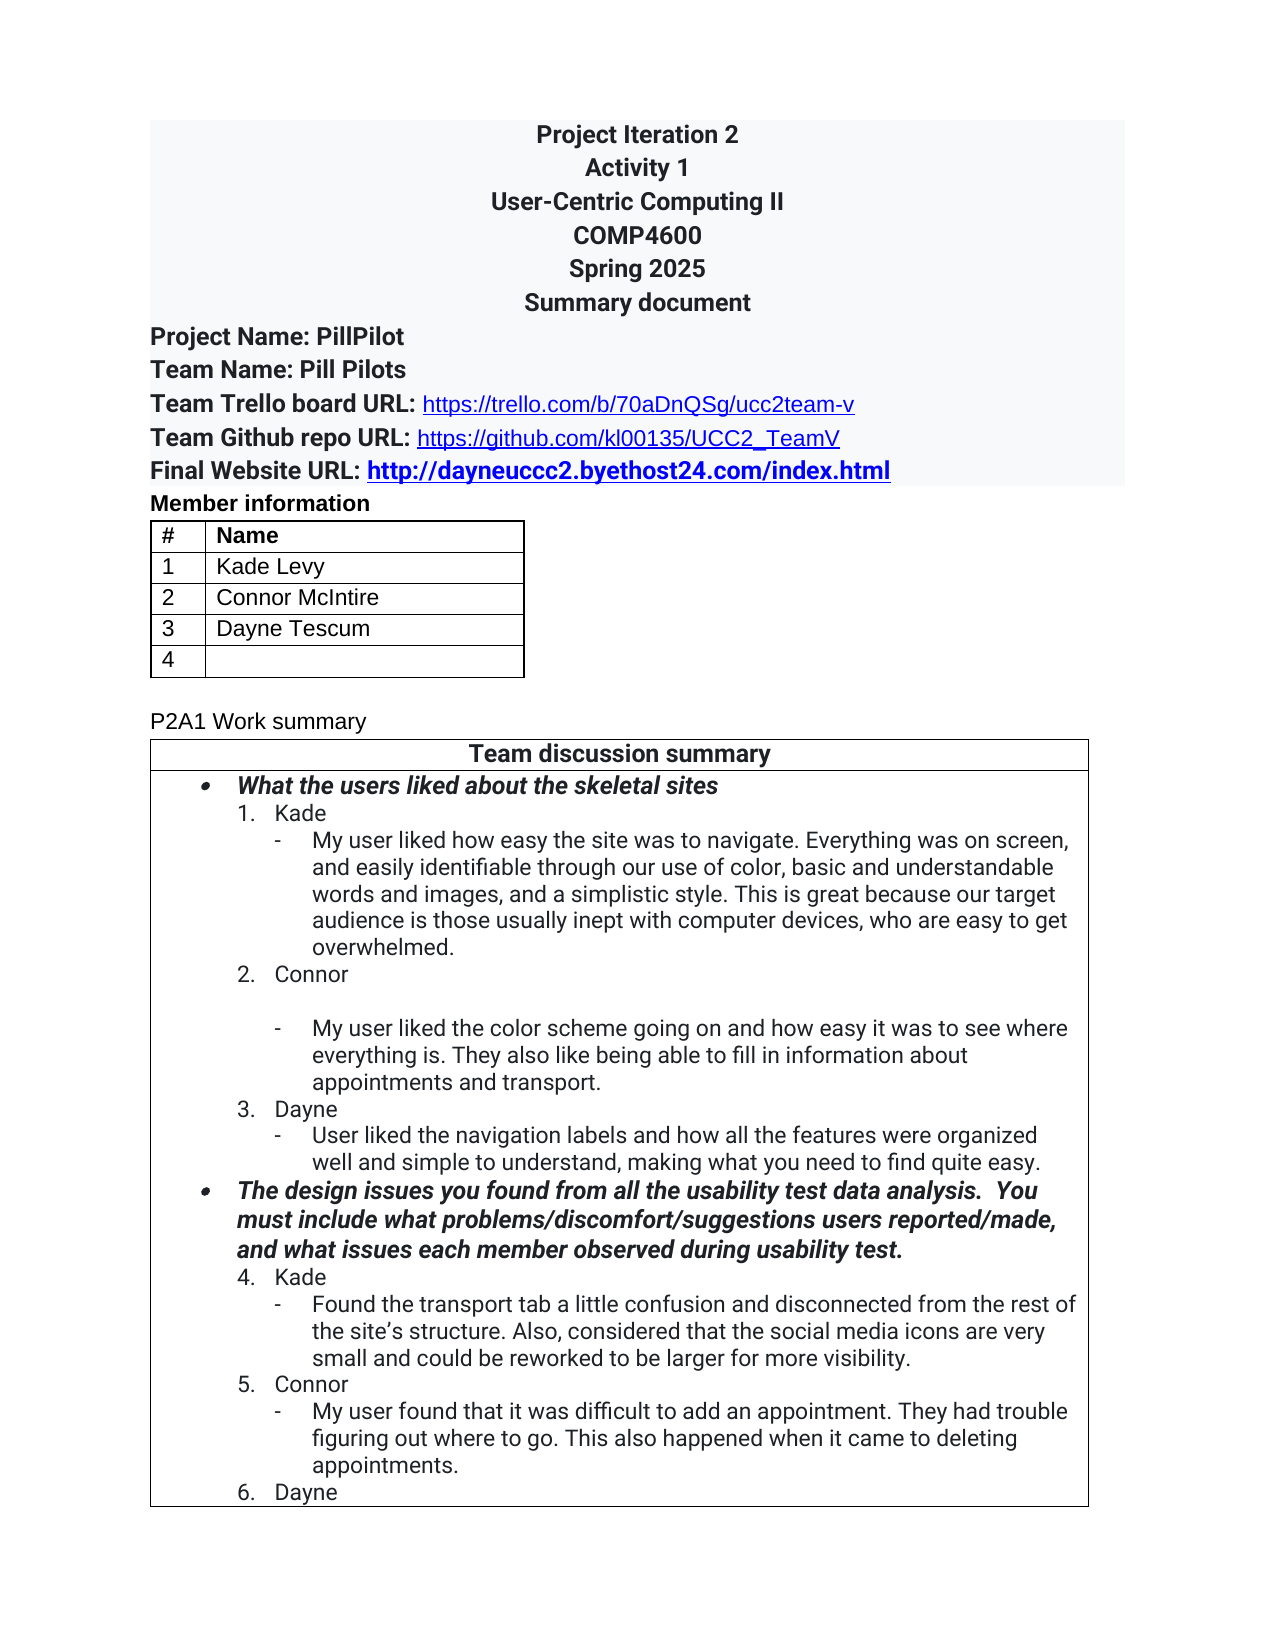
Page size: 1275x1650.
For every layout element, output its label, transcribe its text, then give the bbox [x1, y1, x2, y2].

text Summary document [150, 288, 1125, 317]
table_header # [152, 522, 205, 552]
table_cell Connor McIntire [206, 584, 523, 614]
table_cell [206, 646, 523, 677]
text Project Iteration 2 [150, 120, 1125, 149]
text Final Website URL: http://dayneuccc2.byethost24.com/index.html [150, 456, 1125, 486]
table_cell Dayne Tescum [206, 615, 523, 645]
text Project Name: PillPilot [150, 322, 1125, 351]
table_cell Kade Levy [206, 553, 523, 583]
text Team Github repo URL: https://github.com/kl00135/UCC2_TeamV [150, 423, 1125, 452]
text Team Trello board URL: https://trello.com/b/70aDnQSg/ucc2team-v [150, 389, 1125, 418]
text User-Centric Computing II [150, 187, 1125, 217]
table_cell 3 [152, 615, 205, 645]
table_header Name [206, 522, 523, 552]
text Team Name: Pill Pilots [150, 356, 1125, 385]
table_header Team discussion summary [151, 740, 1088, 770]
table_cell 2 [152, 584, 205, 614]
text COMP4600 [150, 221, 1125, 250]
text Member information [150, 490, 1125, 516]
table_cell 1 [152, 553, 205, 583]
table_cell 4 [152, 646, 205, 677]
text Spring 2025 [150, 254, 1125, 284]
text Activity 1 [150, 154, 1125, 183]
text P2A1 Work summary [150, 708, 1125, 735]
